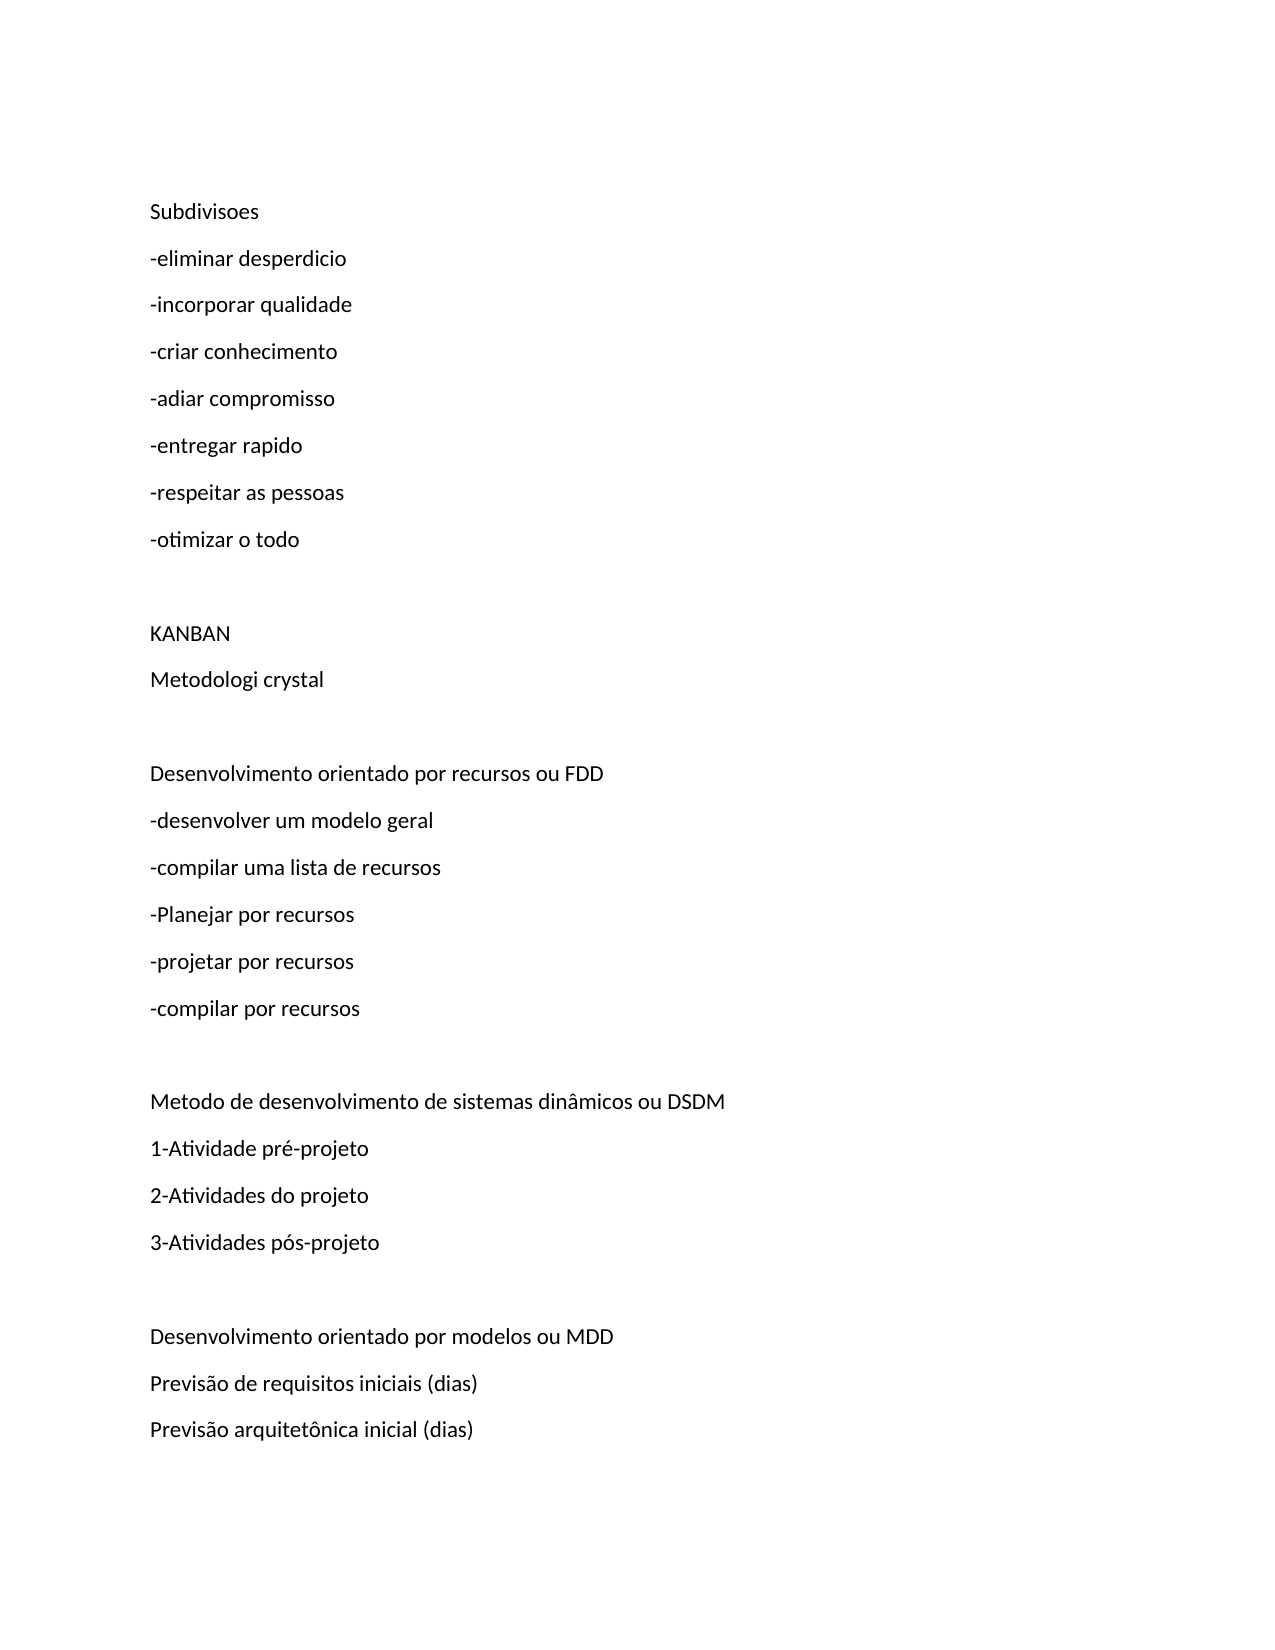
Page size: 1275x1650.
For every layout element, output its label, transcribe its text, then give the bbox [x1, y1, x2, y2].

text -eliminar desperdicio [150, 244, 1125, 272]
text -desenvolver um modelo geral [150, 806, 1125, 834]
text -adiar compromisso [150, 384, 1125, 412]
text -Planejar por recursos [150, 900, 1125, 928]
text Metodologi crystal [150, 666, 1125, 694]
text -entregar rapido [150, 431, 1125, 459]
text KANBAN [150, 619, 1125, 647]
text 3-Atividades pós-projeto [150, 1228, 1125, 1256]
text Previsão de requisitos iniciais (dias) [150, 1369, 1125, 1397]
text -compilar uma lista de recursos [150, 853, 1125, 881]
text 1-Atividade pré-projeto [150, 1134, 1125, 1162]
text Subdivisoes [150, 197, 1125, 225]
text Desenvolvimento orientado por recursos ou FDD [150, 759, 1125, 787]
text -criar conhecimento [150, 337, 1125, 366]
text -incorporar qualidade [150, 291, 1125, 319]
text -compilar por recursos [150, 994, 1125, 1022]
text -projetar por recursos [150, 947, 1125, 975]
text Previsão arquitetônica inicial (dias) [150, 1416, 1125, 1444]
text -otimizar o todo [150, 525, 1125, 553]
text Desenvolvimento orientado por modelos ou MDD [150, 1322, 1125, 1350]
text -respeitar as pessoas [150, 478, 1125, 506]
text 2-Atividades do projeto [150, 1181, 1125, 1209]
text Metodo de desenvolvimento de sistemas dinâmicos ou DSDM [150, 1087, 1125, 1116]
